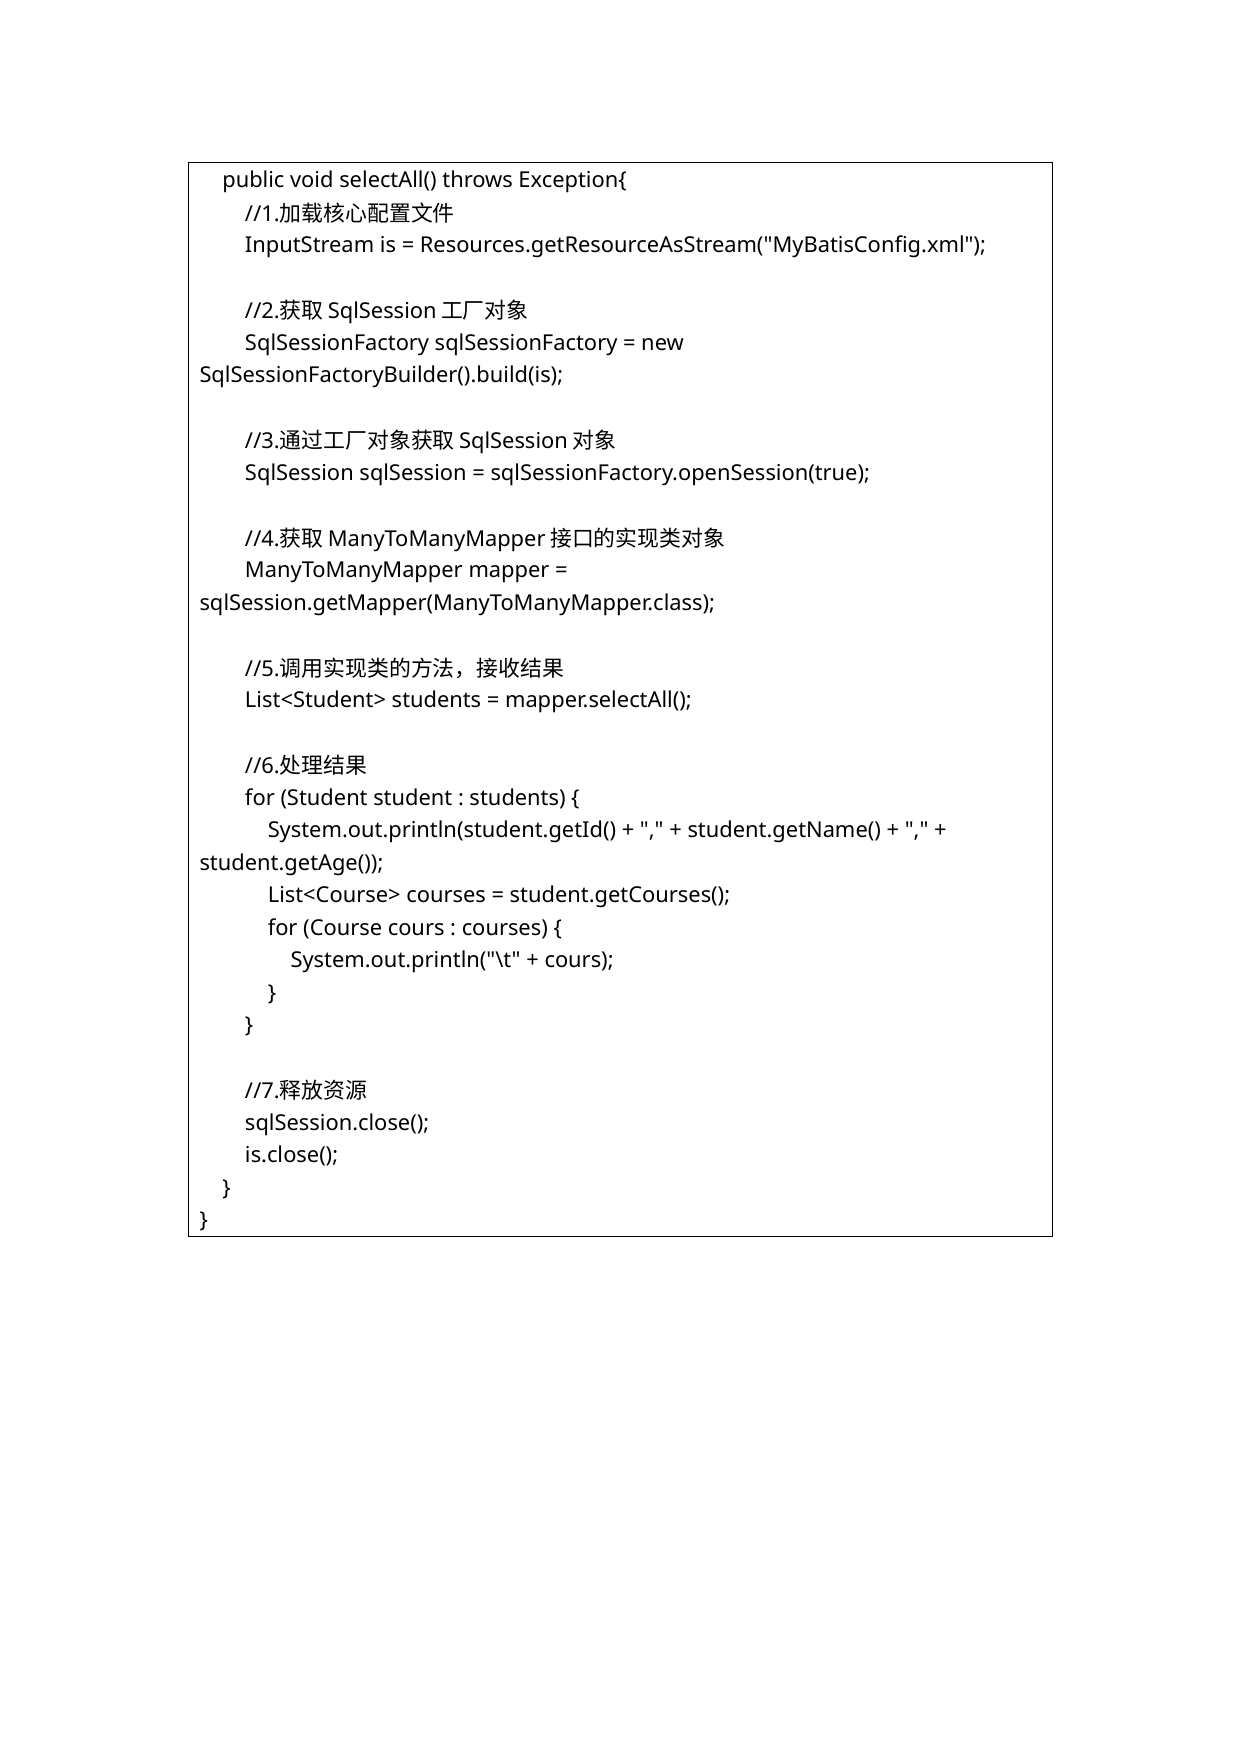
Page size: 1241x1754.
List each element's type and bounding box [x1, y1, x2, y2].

table_header [189, 163, 1052, 1236]
